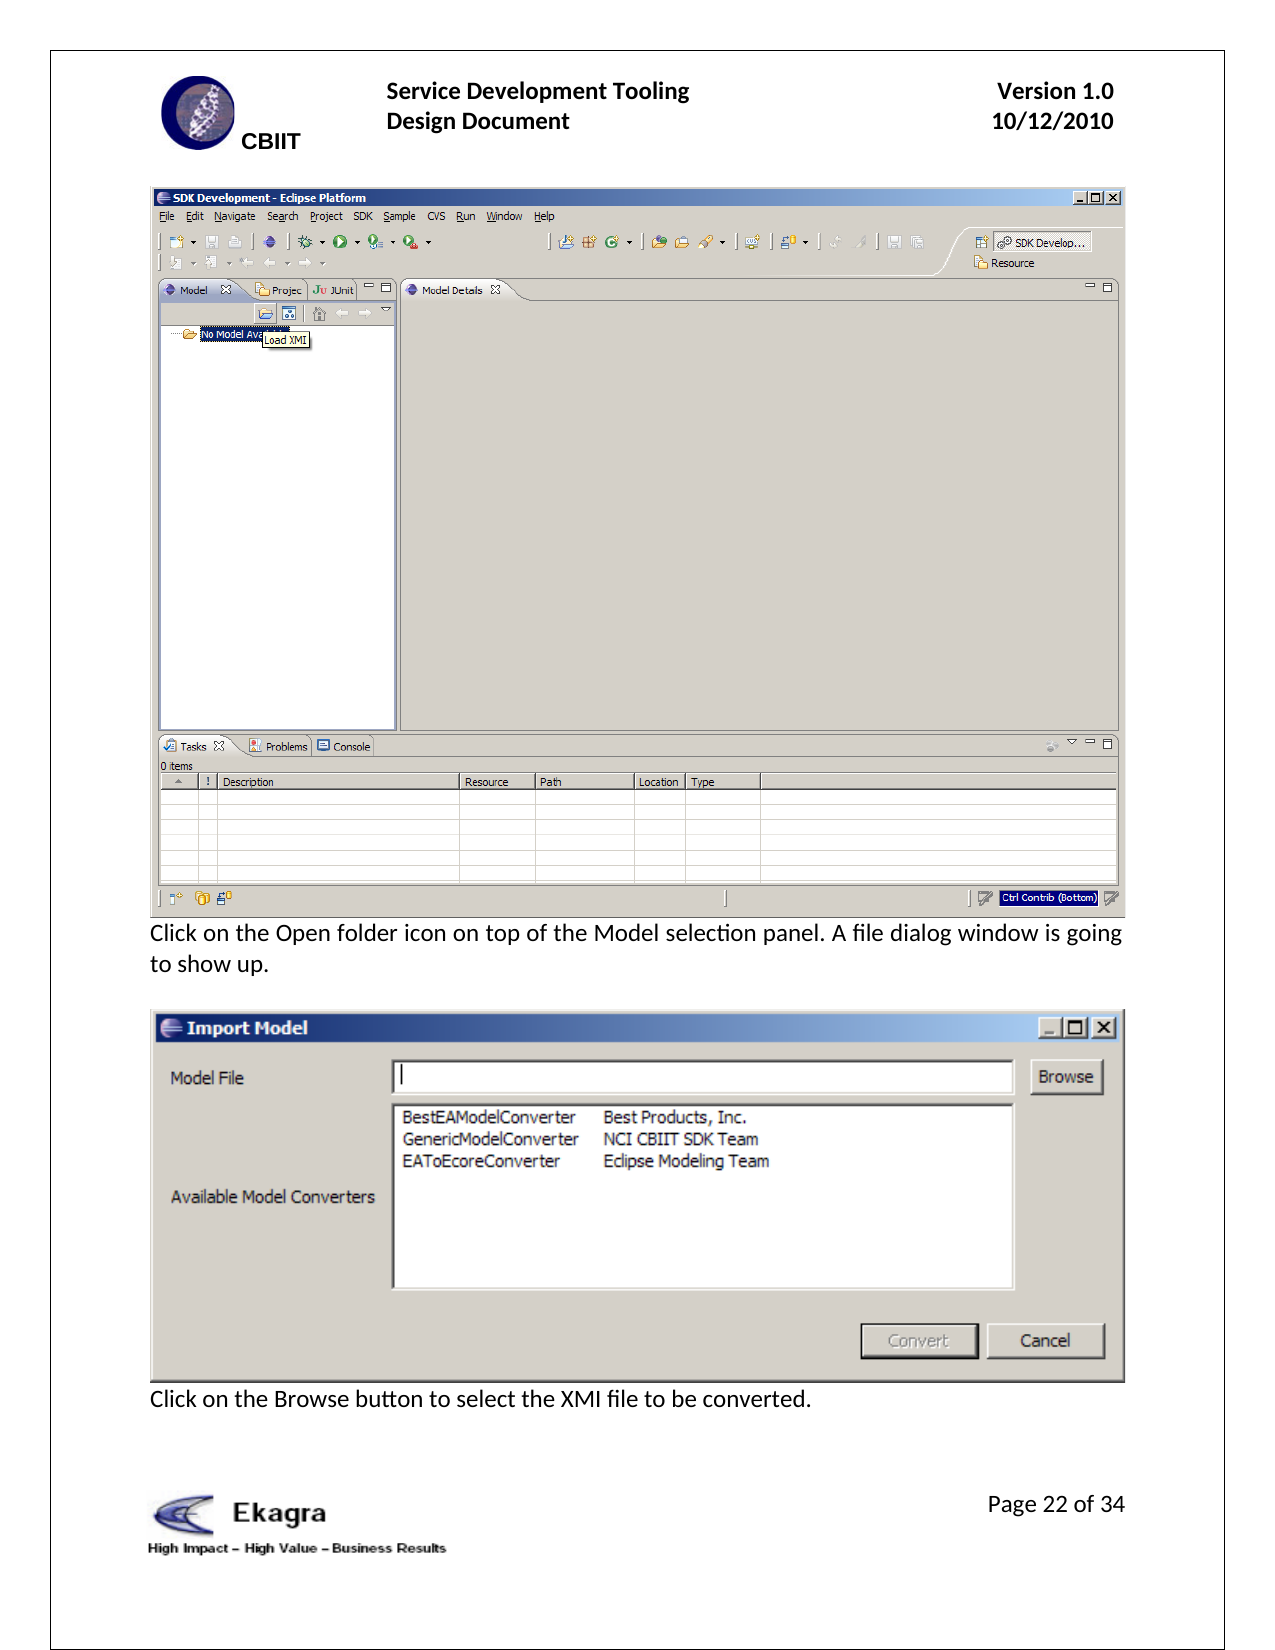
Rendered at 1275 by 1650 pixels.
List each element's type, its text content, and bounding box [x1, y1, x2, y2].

picture [138, 1488, 454, 1561]
picture [161, 76, 235, 150]
picture [150, 1009, 1125, 1383]
text Click on the Open folder icon on top of the Model selection panel. A file dialog window is going to show up. [150, 918, 1125, 978]
text Click on the Browse button to select the XMI file to be converted. [150, 1383, 1125, 1413]
picture [150, 186, 1125, 918]
